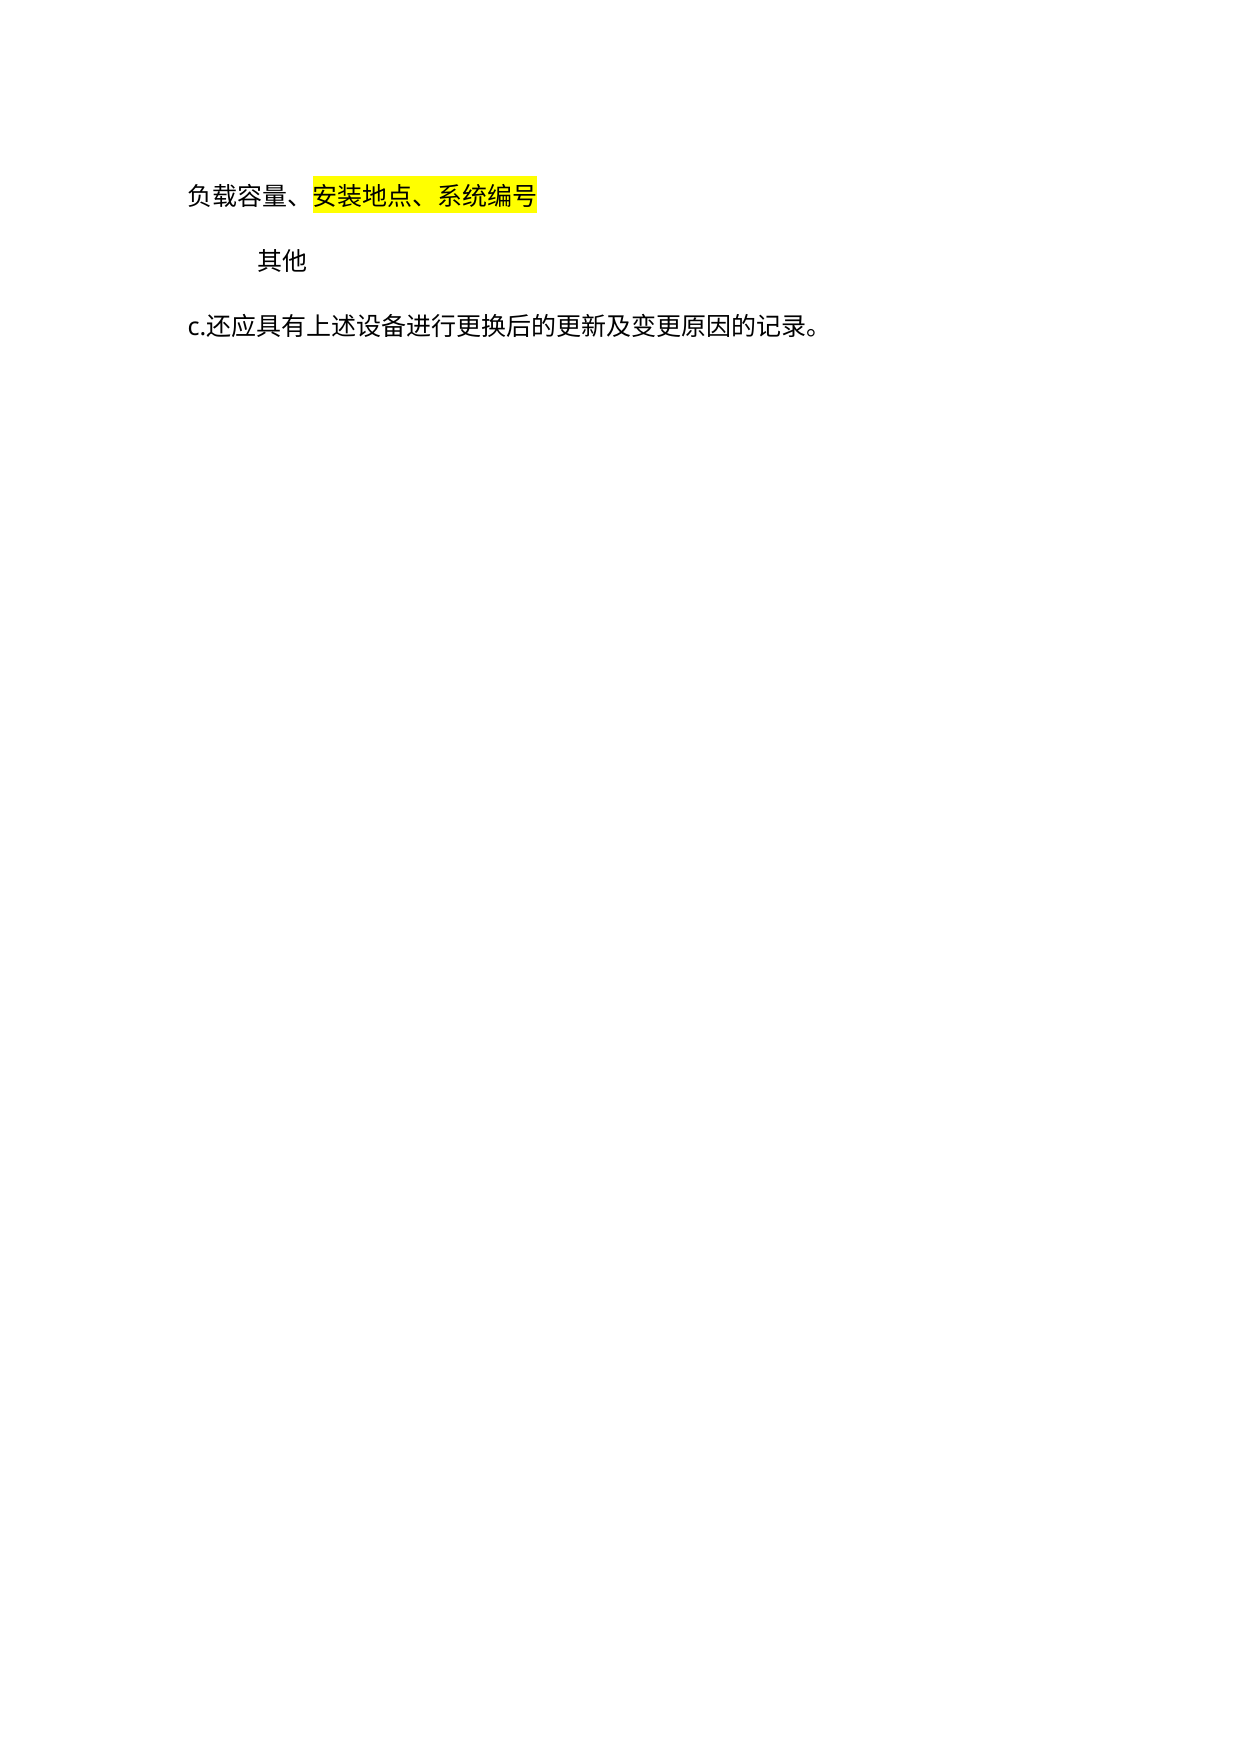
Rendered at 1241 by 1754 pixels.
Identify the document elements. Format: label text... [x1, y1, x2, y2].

text c.还应具有上述设备进行更换后的更新及变更原因的记录。 [187, 292, 1053, 357]
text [187, 162, 1053, 227]
text 其他 [187, 227, 1053, 292]
